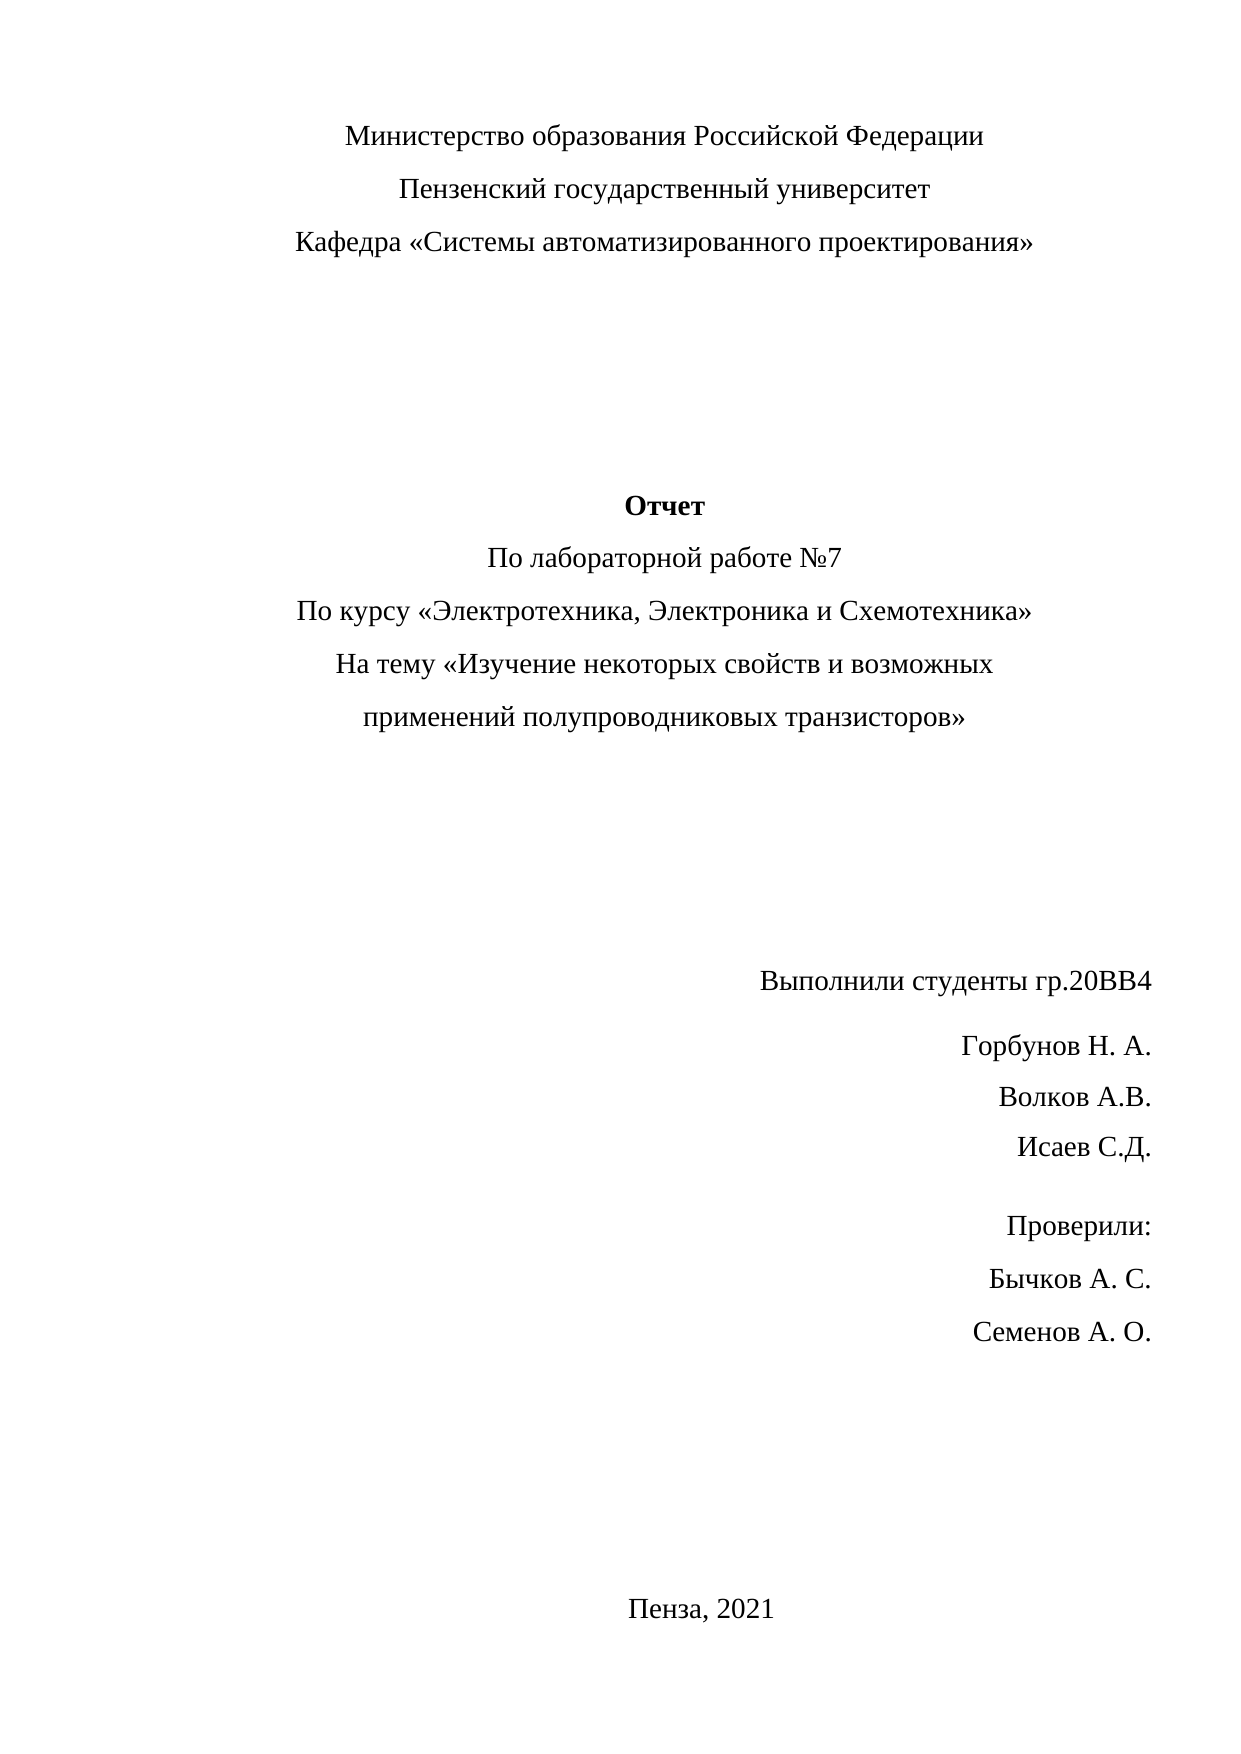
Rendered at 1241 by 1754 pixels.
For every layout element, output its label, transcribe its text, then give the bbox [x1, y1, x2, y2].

text Проверили: [177, 1208, 1152, 1242]
text Пенза, 2021 [177, 1591, 1152, 1624]
text Министерство образования Российской Федерации [177, 118, 1152, 152]
text Выполнили студенты гр.20ВВ4 [177, 963, 1152, 997]
text На тему «Изучение некоторых свойств и возможных [177, 646, 1152, 680]
text По курсу «Электротехника, Электроника и Схемотехника» [177, 593, 1152, 627]
text Кафедра «Системы автоматизированного проектирования» [177, 224, 1152, 257]
text Бычков А. С. [177, 1261, 1152, 1295]
text Отчет [177, 488, 1152, 521]
text Пензенский государственный университет [177, 171, 1152, 204]
text Семенов А. О. [177, 1314, 1152, 1348]
text применений полупроводниковых транзисторов» [177, 699, 1152, 733]
text Горбунов Н. А. Волков А.В. Исаев С.Д. [177, 1028, 1152, 1163]
text По лабораторной работе №7 [177, 541, 1152, 574]
